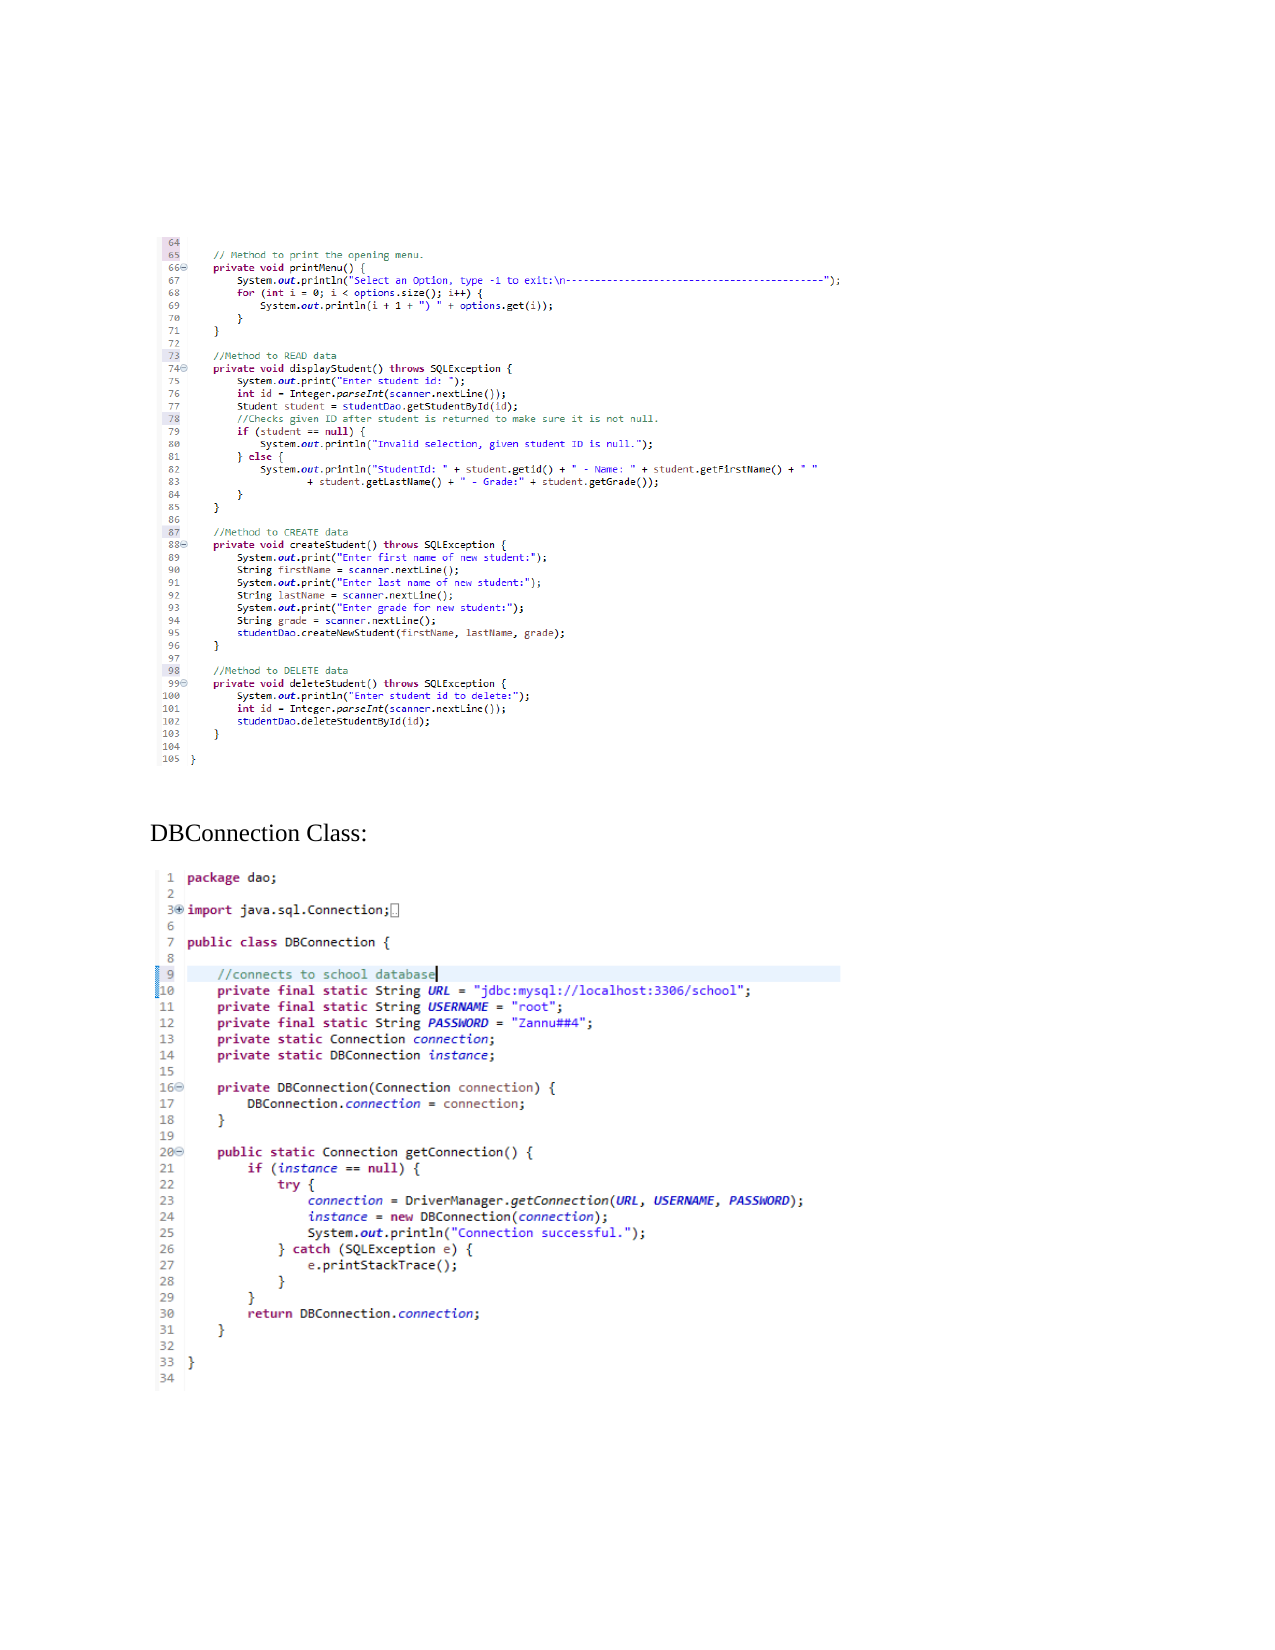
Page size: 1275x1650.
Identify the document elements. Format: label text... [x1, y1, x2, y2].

text DBConnection Class: [150, 818, 1125, 847]
picture [155, 870, 841, 1391]
picture [156, 237, 906, 766]
